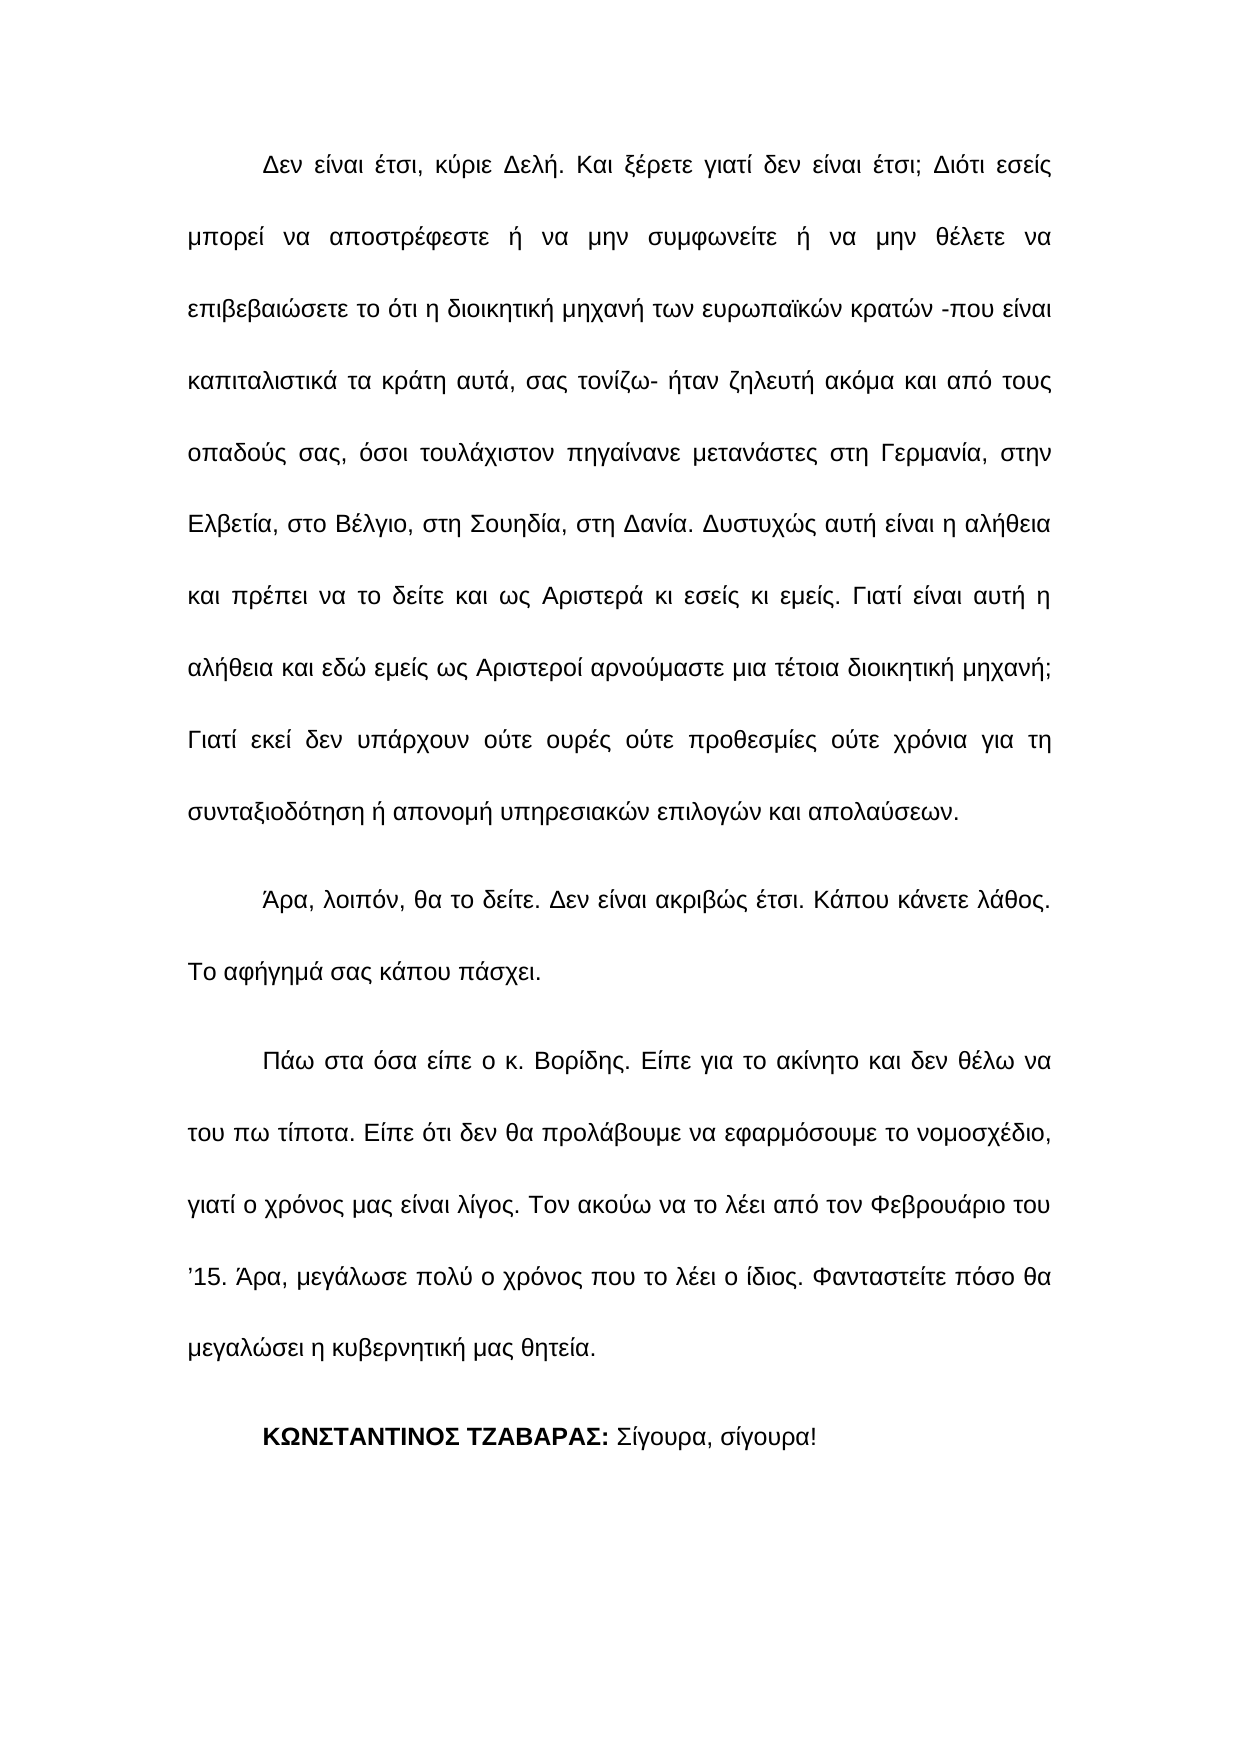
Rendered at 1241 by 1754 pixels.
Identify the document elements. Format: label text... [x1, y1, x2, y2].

text Άρα, λοιπόν, θα το δείτε. Δεν είναι ακριβώς έτσι. Κάπου κάνετε λάθος. Το αφήγημά σας κάπου πάσχει. [187, 885, 1053, 986]
text Δεν είναι έτσι, κύριε Δελή. Και ξέρετε γιατί δεν είναι έτσι; Διότι εσείς μπορεί να αποστρέφεστε ή να μην συμφωνείτε ή να μην θέλετε να επιβεβαιώσετε το ότι η διοικητική μηχανή των ευρωπαϊκών κρατών -που είναι καπιταλιστικά τα κράτη αυτά, σας τονίζω- ήταν ζηλευτή ακόμα και από τους οπαδούς σας, όσοι τουλάχιστον πηγαίνανε μετανάστες στη Γερμανία, στην Ελβετία, στο Βέλγιο, στη Σουηδία, στη Δανία. Δυστυχώς αυτή είναι η αλήθεια και πρέπει να το δείτε και ως Αριστερά κι εσείς κι εμείς. Γιατί είναι αυτή η αλήθεια και εδώ εμείς ως Αριστεροί αρνούμαστε μια τέτοια διοικητική μηχανή; Γιατί εκεί δεν υπάρχουν ούτε ουρές ούτε προθεσμίες ούτε χρόνια για τη συνταξιοδότηση ή απονομή υπηρεσιακών επιλογών και απολαύσεων. [187, 150, 1053, 826]
text Πάω στα όσα είπε ο κ. Βορίδης. Είπε για το ακίνητο και δεν θέλω να του πω τίποτα. Είπε ότι δεν θα προλάβουμε να εφαρμόσουμε το νομοσχέδιο, γιατί ο χρόνος μας είναι λίγος. Τον ακούω να το λέει από τον Φεβρουάριο του ’15. Άρα, μεγάλωσε πολύ ο χρόνος που το λέει ο ίδιος. Φανταστείτε πόσο θα μεγαλώσει η κυβερνητική μας θητεία. [187, 1046, 1053, 1362]
text ΚΩΝΣΤΑΝΤΙΝΟΣ ΤΖΑΒΑΡΑΣ: Σίγουρα, σίγουρα! [187, 1422, 1053, 1451]
